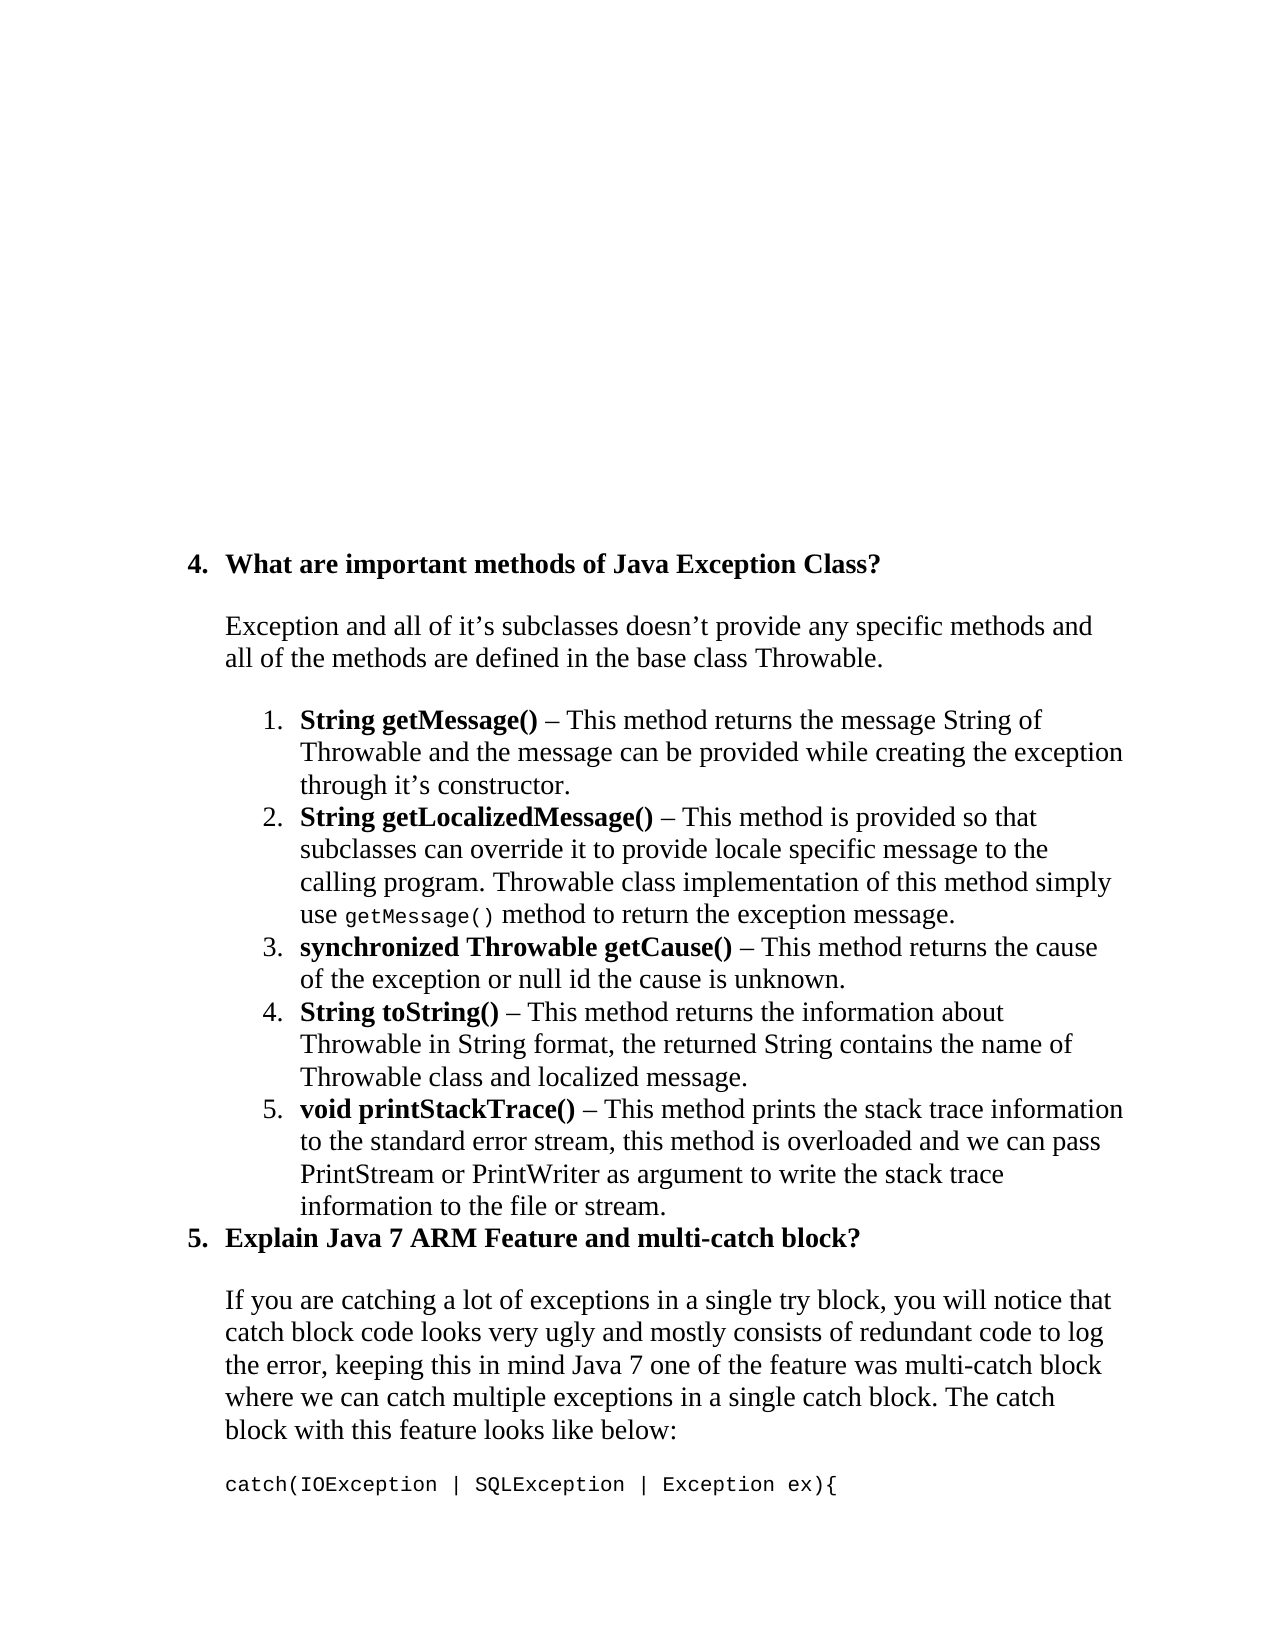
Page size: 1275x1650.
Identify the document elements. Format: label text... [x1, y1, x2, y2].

list synchronized Throwable getCause() – This method returns the cause of the exception or null id the cause is unknown. [262, 930, 1125, 995]
list Explain Java 7 ARM Feature and multi-catch block? [187, 1222, 1125, 1254]
text catch(IOException | SQLException | Exception ex){ [225, 1474, 1125, 1498]
list String getLocalizedMessage() – This method is provided so that subclasses can override it to provide locale specific message to the calling program. Throwable class implementation of this method simply use getMessage() method to return the exception message. [262, 800, 1125, 930]
list String toString() – This method returns the information about Throwable in String format, the returned String contains the name of Throwable class and localized message. [262, 995, 1125, 1092]
list String getMessage() – This method returns the message String of Throwable and the message can be provided while creating the exception through it’s constructor. [262, 703, 1125, 800]
list void printStackTrace() – This method prints the stack trace information to the standard error stream, this method is overloaded and we can pass PrintStream or PrintWriter as argument to write the stack trace information to the file or stream. [262, 1092, 1125, 1222]
text If you are catching a lot of exceptions in a single try block, you will notice that catch block code looks very ugly and mostly consists of redundant code to log the error, keeping this in mind Java 7 one of the feature was multi-catch block where we can catch multiple exceptions in a single catch block. The catch block with this feature looks like below: [225, 1283, 1125, 1445]
text Exception and all of it’s subclasses doesn’t provide any specific methods and all of the methods are defined in the base class Throwable. [225, 609, 1125, 674]
list What are important methods of Java Exception Class? [187, 547, 1125, 580]
